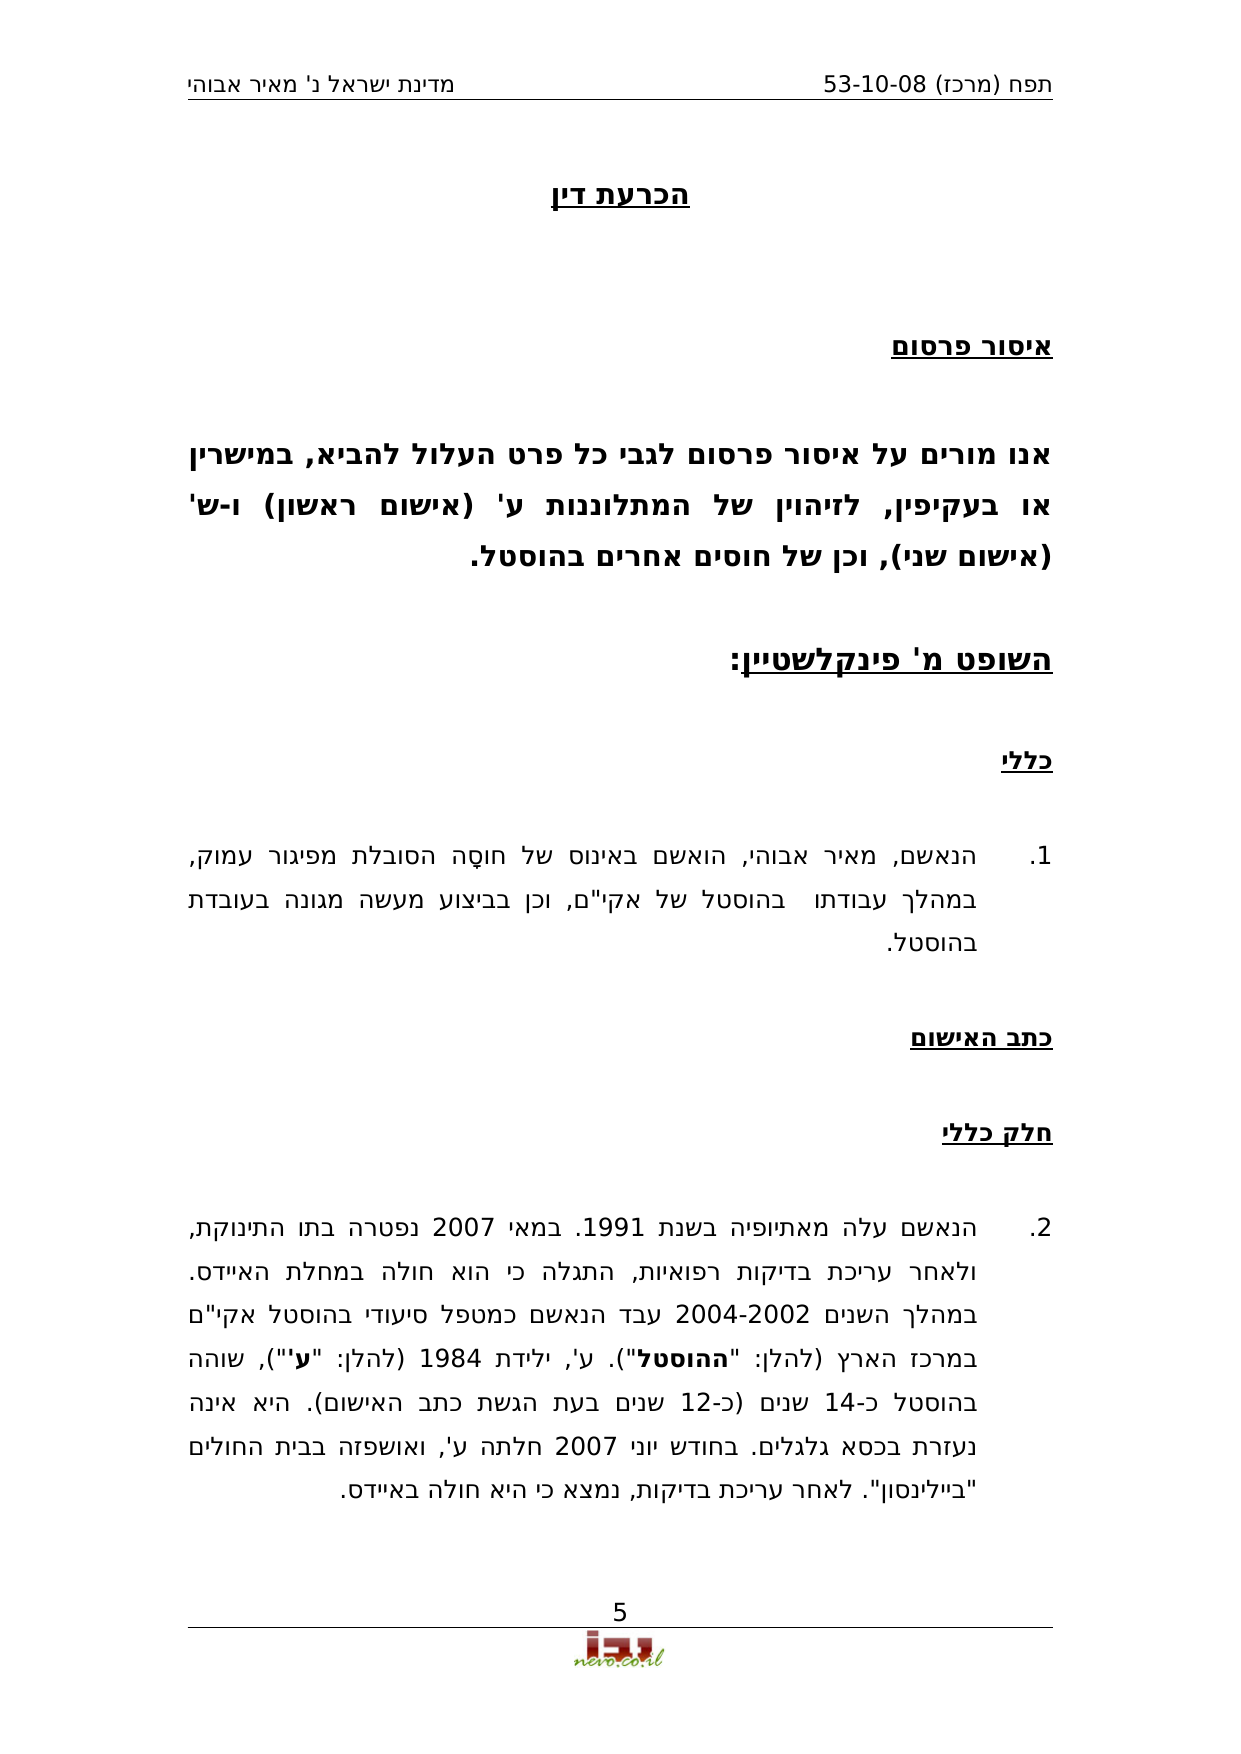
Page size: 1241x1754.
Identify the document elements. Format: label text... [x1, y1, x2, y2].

text הכרעת דין [187, 177, 1053, 211]
text חלק כללי [187, 1118, 1053, 1147]
text 1. הנאשם, מאיר אבוהי, הואשם באינוס של חוסָה הסובלת מפיגור עמוק, במהלך עבודתו בהוסטל של אקי"ם, וכן בביצוע מעשה מגונה בעובדת בהוסטל. [187, 841, 1053, 958]
text כתב האישום [187, 1023, 1053, 1053]
text אנו מורים על איסור פרסום לגבי כל פרט העלול להביא, במישרין או בעקיפין, לזיהוין של המתלוננות ע' (אישום ראשון) ו-ש' (אישום שני), וכן של חוסים אחרים בהוסטל. [187, 437, 1053, 573]
text איסור פרסום [187, 330, 1053, 362]
picture [574, 1630, 666, 1668]
text 2. הנאשם עלה מאתיופיה בשנת 1991. במאי 2007 נפטרה בתו התינוקת, ולאחר עריכת בדיקות רפואיות, התגלה כי הוא חולה במחלת האיידס. במהלך השנים 2004-2002 עבד הנאשם כמטפל סיעודי בהוסטל אקי"ם במרכז הארץ (להלן: "ההוסטל"). ע', ילידת 1984 (להלן: "ע'"), שוהה בהוסטל כ-14 שנים (כ-12 שנים בעת הגשת כתב האישום). היא אינה נעזרת בכסא גלגלים. בחודש יוני 2007 חלתה ע', ואושפזה בבית החולים "ביילינסון". לאחר עריכת בדיקות, נמצא כי היא חולה באיידס. [187, 1213, 1053, 1505]
text כללי [187, 746, 1053, 776]
text השופט מ' פינקלשטיין: [187, 641, 1053, 677]
